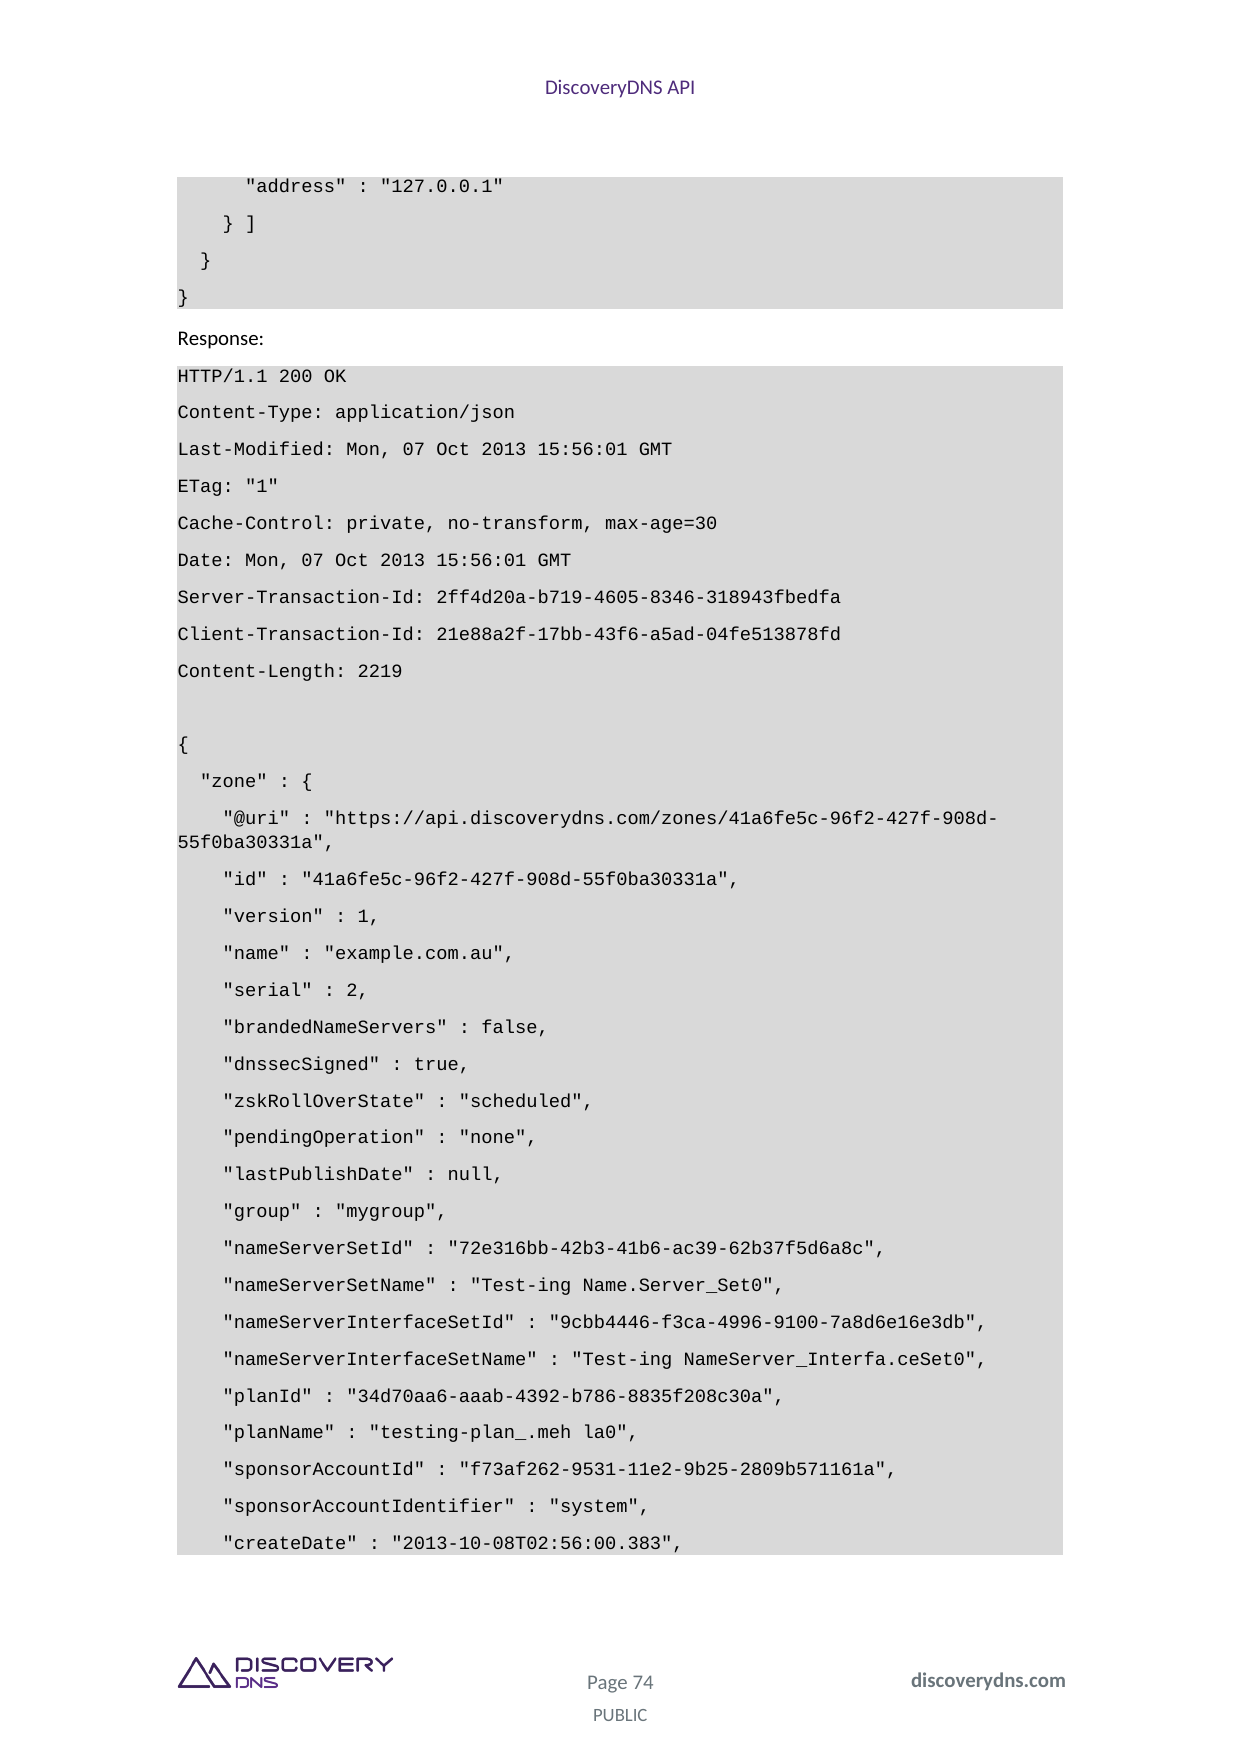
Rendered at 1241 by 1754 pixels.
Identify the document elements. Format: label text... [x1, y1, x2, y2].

text ETag: "1" [177, 477, 1063, 498]
text Content-Length: 2219 [177, 661, 1063, 683]
text "planName" : "testing-plan_.meh la0", [177, 1423, 1063, 1444]
text "name" : "example.com.au", [177, 944, 1063, 965]
text Last-Modified: Mon, 07 Oct 2013 15:56:01 GMT [177, 440, 1063, 461]
text "id" : "41a6fe5c-96f2-427f-908d-55f0ba30331a", [177, 870, 1063, 891]
text "pendingOperation" : "none", [177, 1128, 1063, 1149]
text HTTP/1.1 200 OK [177, 366, 1063, 388]
text "nameServerInterfaceSetName" : "Test-ing NameServer_Interfa.ceSet0", [177, 1349, 1063, 1371]
text Cache-Control: private, no-transform, max-age=30 [177, 514, 1063, 535]
picture [177, 1656, 394, 1689]
text Server-Transaction-Id: 2ff4d20a-b719-4605-8346-318943fbedfa [177, 588, 1063, 609]
text Content-Type: application/json [177, 403, 1063, 424]
text "version" : 1, [177, 907, 1063, 928]
text "dnssecSigned" : true, [177, 1054, 1063, 1076]
text "nameServerSetName" : "Test-ing Name.Server_Set0", [177, 1276, 1063, 1297]
text "@uri" : "https://api.discoverydns.com/zones/41a6fe5c-96f2-427f-908d-55f0ba30331a", [177, 809, 1063, 854]
text "nameServerSetId" : "72e316bb-42b3-41b6-ac39-62b37f5d6a8c", [177, 1239, 1063, 1260]
text Response: [177, 325, 1063, 350]
text "sponsorAccountId" : "f73af262-9531-11e2-9b25-2809b571161a", [177, 1460, 1063, 1481]
text "zone" : { [177, 772, 1063, 793]
text "zskRollOverState" : "scheduled", [177, 1091, 1063, 1113]
text { [177, 735, 1063, 756]
text } [177, 251, 1063, 272]
text "sponsorAccountIdentifier" : "system", [177, 1497, 1063, 1518]
text "nameServerInterfaceSetId" : "9cbb4446-f3ca-4996-9100-7a8d6e16e3db", [177, 1313, 1063, 1334]
text "brandedNameServers" : false, [177, 1018, 1063, 1039]
text Client-Transaction-Id: 21e88a2f-17bb-43f6-a5ad-04fe513878fd [177, 624, 1063, 646]
text } [177, 288, 1063, 309]
text "createDate" : "2013-10-08T02:56:00.383", [177, 1534, 1063, 1555]
text "address" : "127.0.0.1" [177, 177, 1063, 198]
text "lastPublishDate" : null, [177, 1165, 1063, 1186]
text "serial" : 2, [177, 981, 1063, 1002]
text "group" : "mygroup", [177, 1202, 1063, 1223]
text Date: Mon, 07 Oct 2013 15:56:01 GMT [177, 551, 1063, 572]
text } ] [177, 214, 1063, 235]
text "planId" : "34d70aa6-aaab-4392-b786-8835f208c30a", [177, 1386, 1063, 1408]
